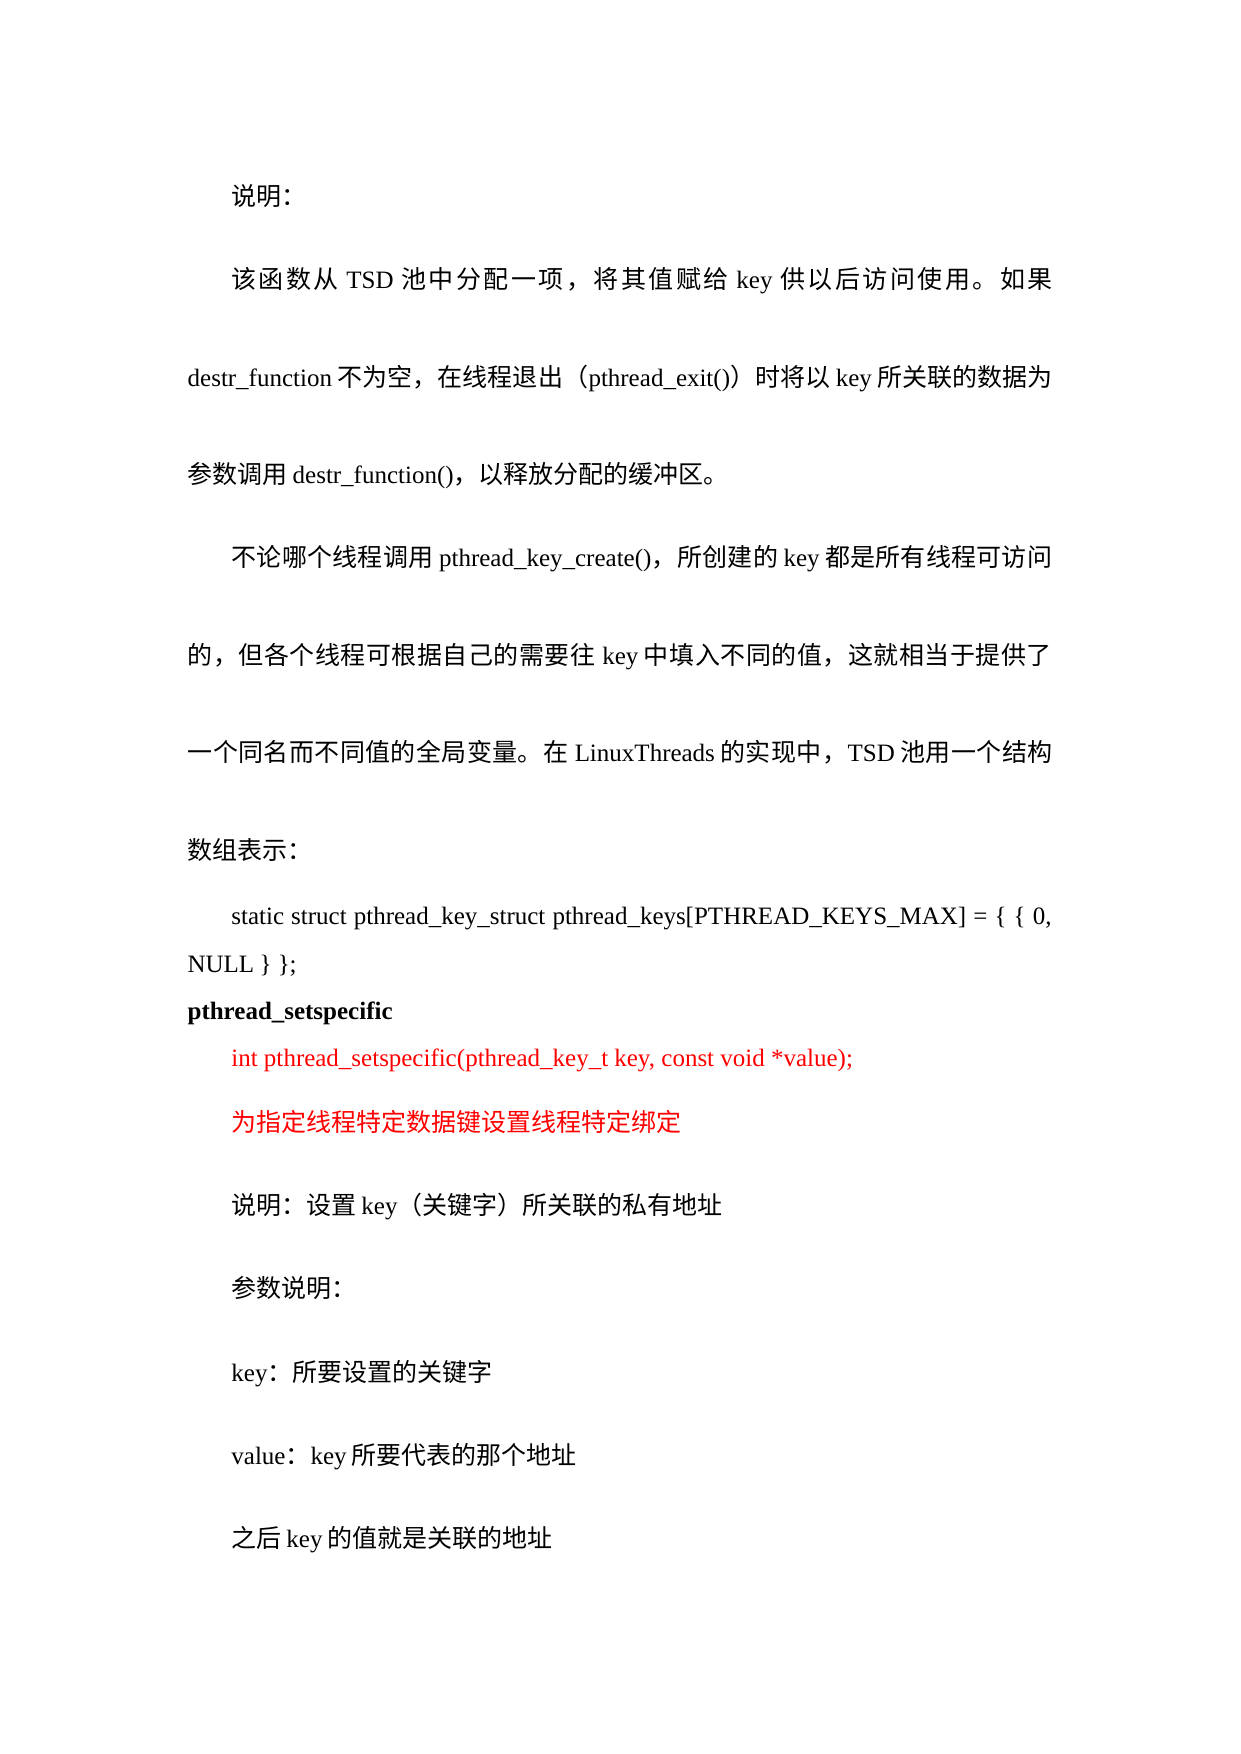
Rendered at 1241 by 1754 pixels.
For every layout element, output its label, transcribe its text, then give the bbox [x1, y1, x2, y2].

text 参数说明： [187, 1254, 1053, 1319]
text 之后key的值就是关联的地址 [187, 1504, 1053, 1569]
text int pthread_setspecific(pthread_key_t key, const void *value); [187, 1041, 1053, 1074]
text 该函数从TSD池中分配一项，将其值赋给key供以后访问使用。如果destr_function不为空，在线程退出（pthread_exit()）时将以key所关联的数据为参数调用destr_function()，以释放分配的缓冲区。 [187, 245, 1053, 505]
text 说明： [187, 162, 1053, 227]
text static struct pthread_key_struct pthread_keys[PTHREAD_KEYS_MAX] = { { 0, NULL } }; [187, 899, 1053, 980]
text 不论哪个线程调用pthread_key_create()，所创建的key都是所有线程可访问的，但各个线程可根据自己的需要往key中填入不同的值，这就相当于提供了一个同名而不同值的全局变量。在LinuxThreads的实现中，TSD池用一个结构数组表示： [187, 523, 1053, 881]
subtitle pthread_setspecific [187, 994, 1053, 1027]
text 说明：设置key（关键字）所关联的私有地址 [187, 1171, 1053, 1236]
text key：所要设置的关键字 [187, 1338, 1053, 1403]
text 为指定线程特定数据键设置线程特定绑定 [187, 1088, 1053, 1153]
text value：key所要代表的那个地址 [187, 1421, 1053, 1486]
